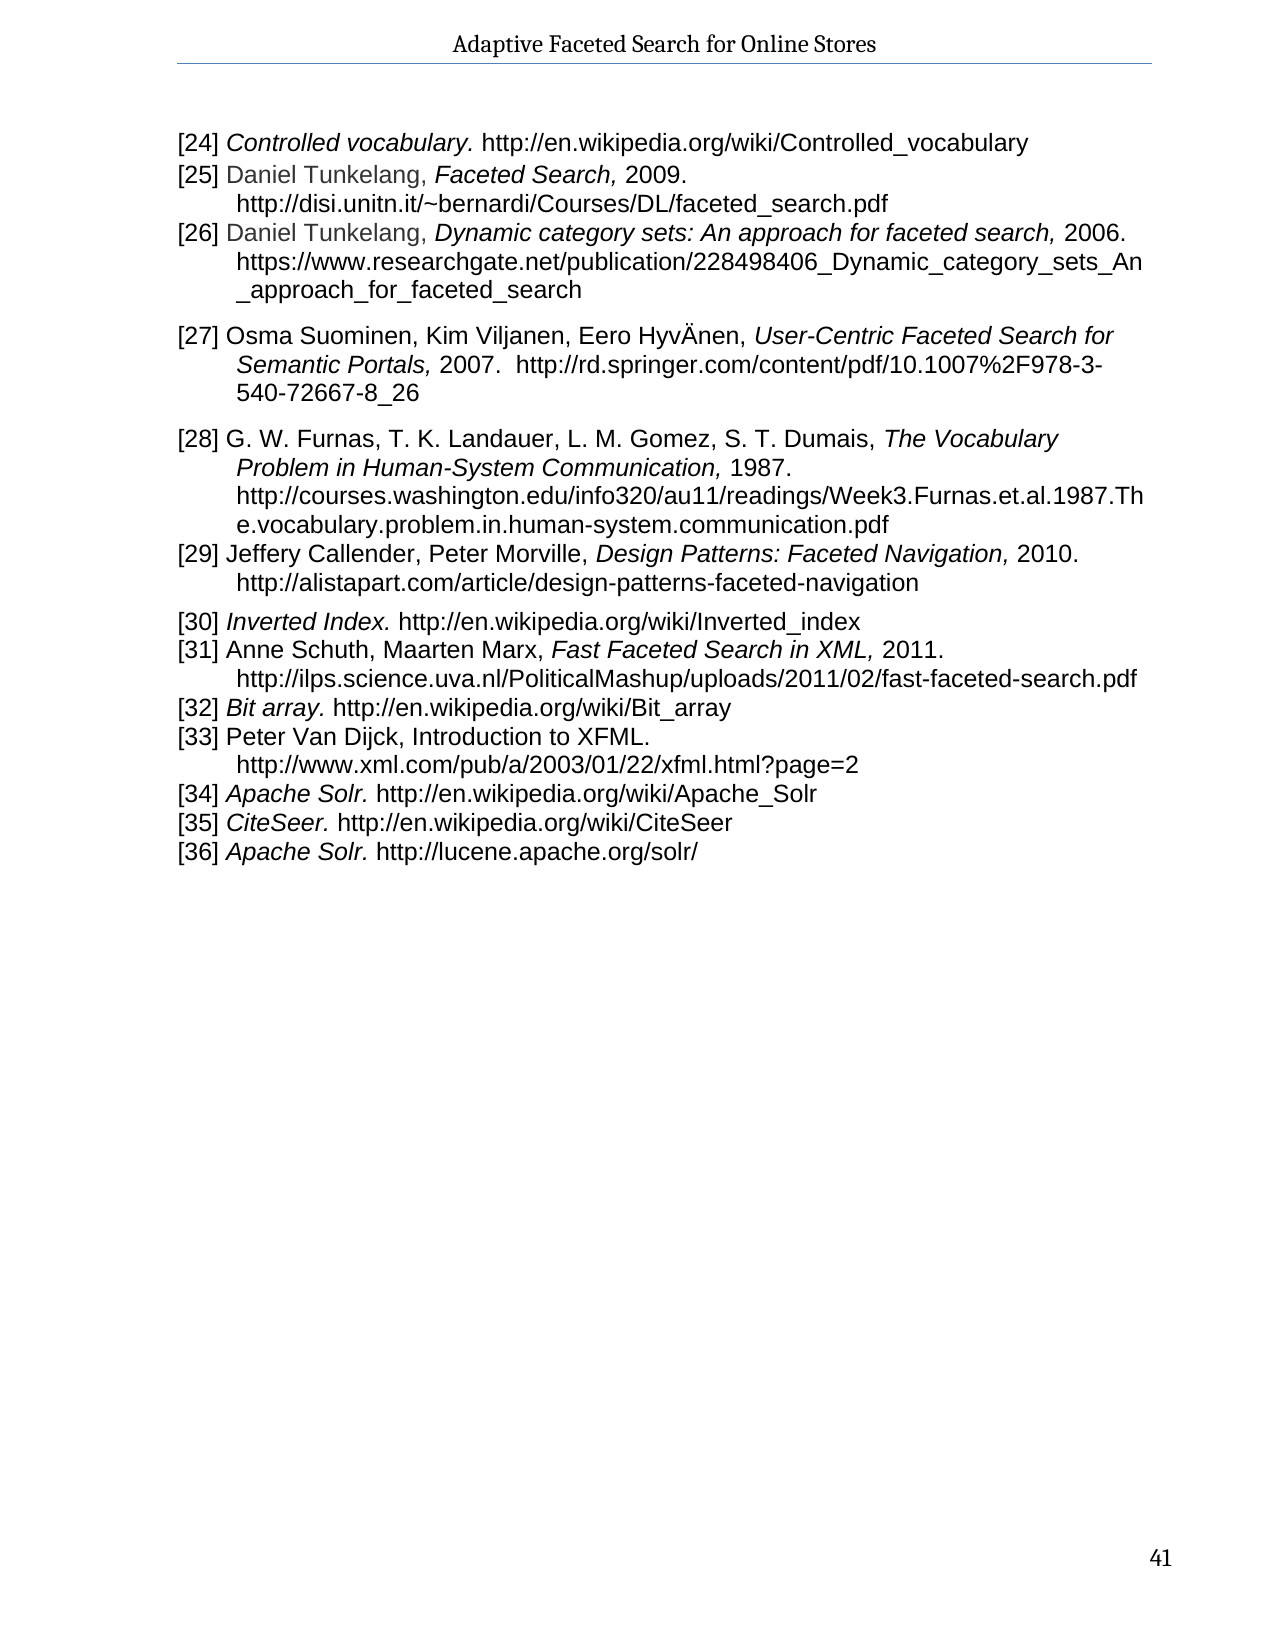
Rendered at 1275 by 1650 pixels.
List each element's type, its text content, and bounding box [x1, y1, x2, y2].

text [25] Daniel Tunkelang, Faceted Search, 2009. http://disi.unitn.it/~bernardi/Courses/DL/faceted_search.pdf [177, 160, 1152, 218]
text [26] Daniel Tunkelang, Dynamic category sets: An approach for faceted search, 2006. https://www.researchgate.net/publication/228498406_Dynamic_category_sets_An_approach_for_faceted_search [177, 218, 1152, 304]
text [33] Peter Van Dijck, Introduction to XFML. http://www.xml.com/pub/a/2003/01/22/xfml.html?page=2 [177, 722, 1152, 779]
text [27] Osma Suominen, Kim Viljanen, Eero HyvÄnen, User-Centric Faceted Search for Semantic Portals, 2007. http://rd.springer.com/content/pdf/10.1007%2F978-3-540-72667-8_26 [177, 321, 1152, 407]
text [34] Apache Solr. http://en.wikipedia.org/wiki/Apache_Solr [177, 779, 1152, 808]
text [30] Inverted Index. http://en.wikipedia.org/wiki/Inverted_index [177, 607, 1152, 635]
text [24] Controlled vocabulary. http://en.wikipedia.org/wiki/Controlled_vocabulary [177, 127, 1152, 156]
text [29] Jeffery Callender, Peter Morville, Design Patterns: Faceted Navigation, 2010. http://alistapart.com/article/design-patterns-faceted-navigation [177, 539, 1152, 596]
text [31] Anne Schuth, Maarten Marx, Fast Faceted Search in XML, 2011. http://ilps.science.uva.nl/PoliticalMashup/uploads/2011/02/fast-faceted-search.pdf [177, 635, 1152, 693]
text [32] Bit array. http://en.wikipedia.org/wiki/Bit_array [177, 693, 1152, 722]
text [35] CiteSeer. http://en.wikipedia.org/wiki/CiteSeer [177, 808, 1152, 837]
text [28] G. W. Furnas, T. K. Landauer, L. M. Gomez, S. T. Dumais, The Vocabulary Problem in Human-System Communication, 1987. http://courses.washington.edu/info320/au11/readings/Week3.Furnas.et.al.1987.The.vocabulary.problem.in.human-system.communication.pdf [177, 424, 1152, 539]
text [36] Apache Solr. http://lucene.apache.org/solr/ [177, 837, 1152, 865]
